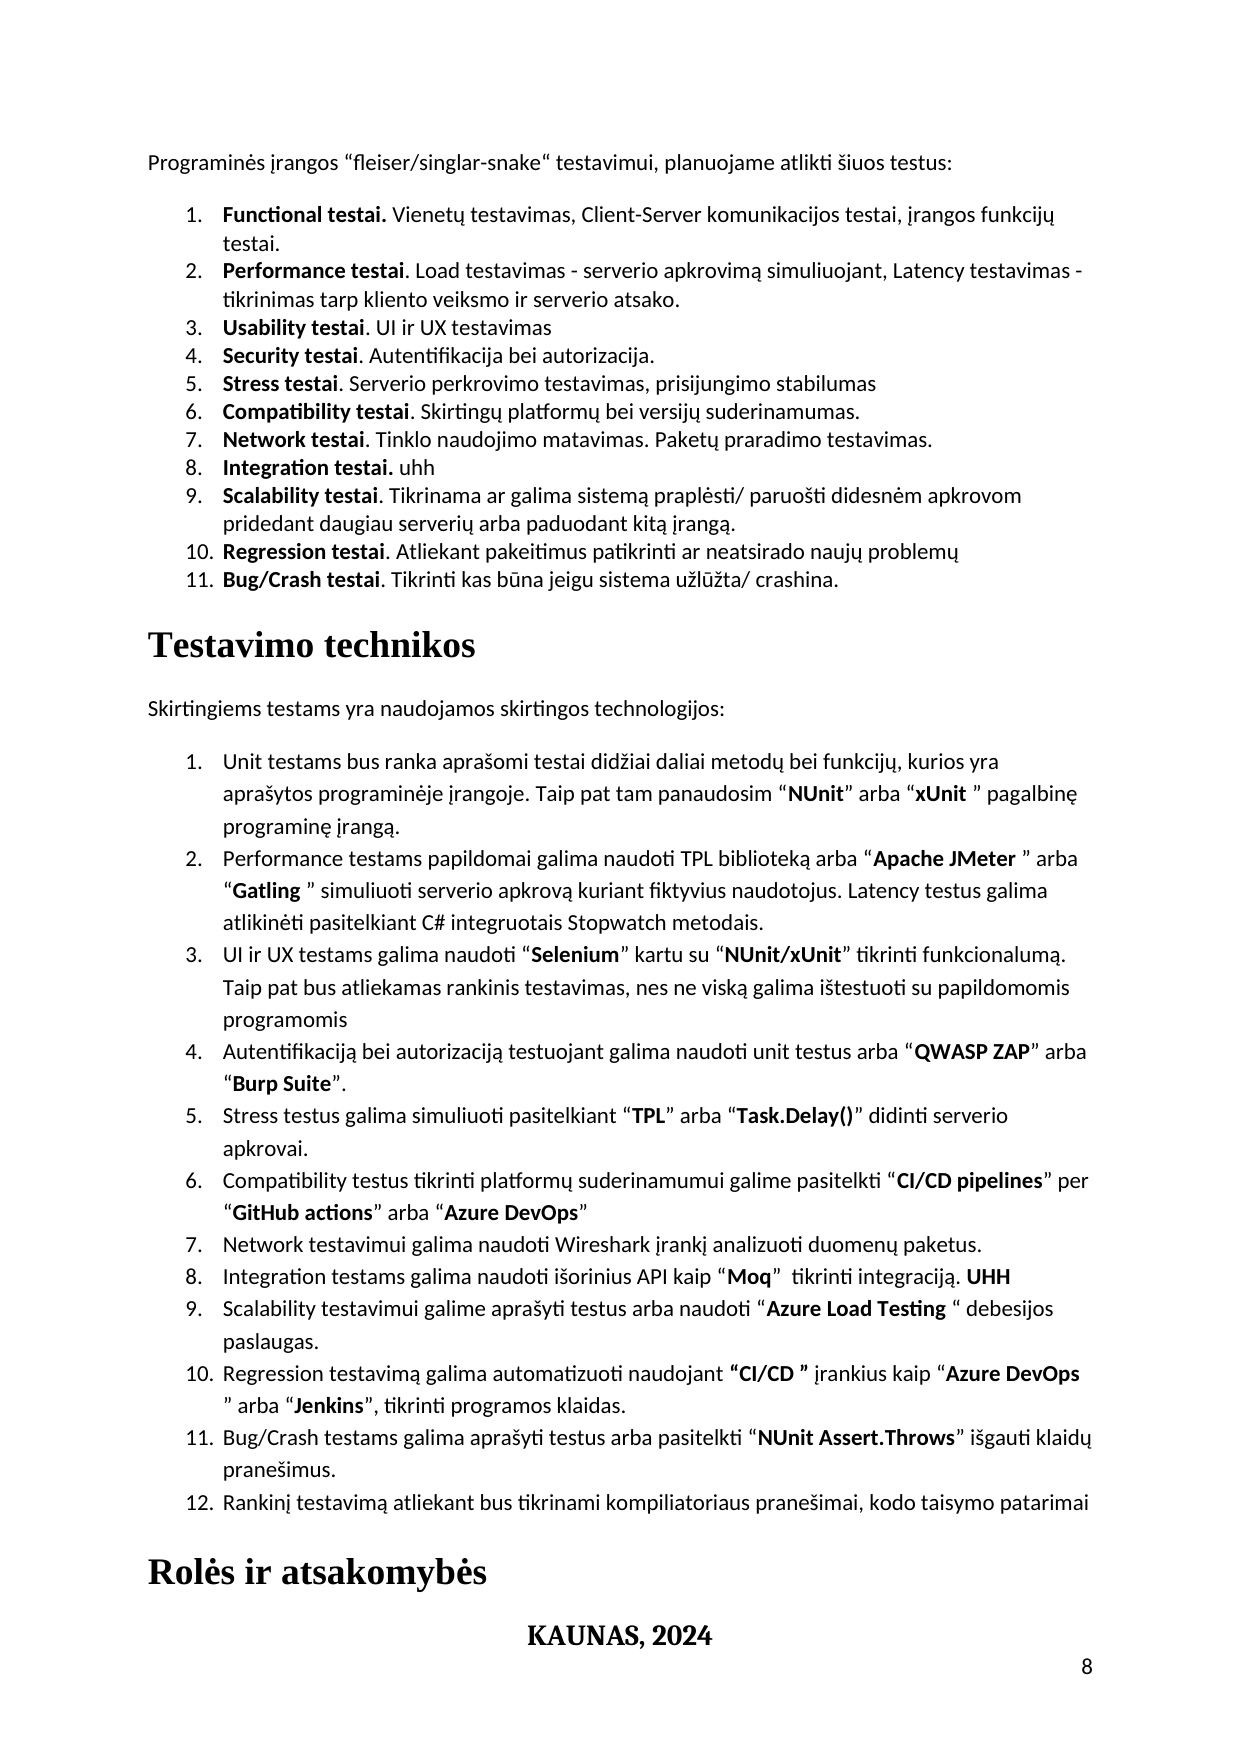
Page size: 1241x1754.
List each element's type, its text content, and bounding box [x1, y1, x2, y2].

text Programinės įrangos “fleiser/singlar-snake“ testavimui, planuojame atlikti šiuos testus: [148, 148, 1093, 176]
list Compatibility testai. Skirtingų platformų bei versijų suderinamumas. [185, 397, 1093, 425]
list Scalability testavimui galime aprašyti testus arba naudoti “Azure Load Testing “ debesijos paslaugas. [185, 1294, 1093, 1355]
list Stress testus galima simuliuoti pasitelkiant “TPL” arba “Task.Delay()” didinti serverio apkrovai. [185, 1101, 1093, 1162]
list Regression testavimą galima automatizuoti naudojant “CI/CD ” įrankius kaip “Azure DevOps ” arba “Jenkins”, tikrinti programos klaidas. [185, 1359, 1093, 1419]
list Scalability testai. Tikrinama ar galima sistemą praplėsti/ paruošti didesnėm apkrovom pridedant daugiau serverių arba paduodant kitą įrangą. [185, 481, 1093, 537]
list Performance testai. Load testavimas - serverio apkrovimą simuliuojant, Latency testavimas - tikrinimas tarp kliento veiksmo ir serverio atsako. [185, 257, 1093, 313]
list Regression testai. Atliekant pakeitimus patikrinti ar neatsirado naujų problemų [185, 537, 1093, 565]
list Rankinį testavimą atliekant bus tikrinami kompiliatoriaus pranešimai, kodo taisymo patarimai [185, 1488, 1093, 1516]
list Integration testams galima naudoti išorinius API kaip “Moq” tikrinti integraciją. UHH [185, 1262, 1093, 1290]
list Bug/Crash testams galima aprašyti testus arba pasitelkti “NUnit Assert.Throws” išgauti klaidų pranešimus. [185, 1423, 1093, 1483]
subtitle Testavimo technikos [148, 622, 1093, 665]
list Bug/Crash testai. Tikrinti kas būna jeigu sistema užlūžta/ crashina. [185, 565, 1093, 593]
list UI ir UX testams galima naudoti “Selenium” kartu su “NUnit/xUnit” tikrinti funkcionalumą. Taip pat bus atliekamas rankinis testavimas, nes ne viską galima ištestuoti su papildomomis programomis [185, 941, 1093, 1033]
list Integration testai. uhh [185, 453, 1093, 481]
list Security testai. Autentifikacija bei autorizacija. [185, 341, 1093, 369]
list Network testai. Tinklo naudojimo matavimas. Paketų praradimo testavimas. [185, 425, 1093, 453]
list Unit testams bus ranka aprašomi testai didžiai daliai metodų bei funkcijų, kurios yra aprašytos programinėje įrangoje. Taip pat tam panaudosim “NUnit” arba “xUnit ” pagalbinę programinę įrangą. [185, 747, 1093, 840]
text Skirtingiems testams yra naudojamos skirtingos technologijos: [148, 694, 1093, 722]
list Autentifikaciją bei autorizaciją testuojant galima naudoti unit testus arba “QWASP ZAP” arba “Burp Suite”. [185, 1037, 1093, 1097]
list Performance testams papildomai galima naudoti TPL biblioteką arba “Apache JMeter ” arba “Gatling ” simuliuoti serverio apkrovą kuriant fiktyvius naudotojus. Latency testus galima atlikinėti pasitelkiant C# integruotais Stopwatch metodais. [185, 844, 1093, 936]
list Compatibility testus tikrinti platformų suderinamumui galime pasitelkti “CI/CD pipelines” per “GitHub actions” arba “Azure DevOps” [185, 1166, 1093, 1226]
list Stress testai. Serverio perkrovimo testavimas, prisijungimo stabilumas [185, 369, 1093, 397]
list Network testavimui galima naudoti Wireshark įrankį analizuoti duomenų paketus. [185, 1230, 1093, 1258]
subtitle Rolės ir atsakomybės [148, 1549, 1093, 1592]
list Functional testai. Vienetų testavimas, Client-Server komunikacijos testai, įrangos funkcijų testai. [185, 201, 1093, 257]
list Usability testai. UI ir UX testavimas [185, 313, 1093, 341]
